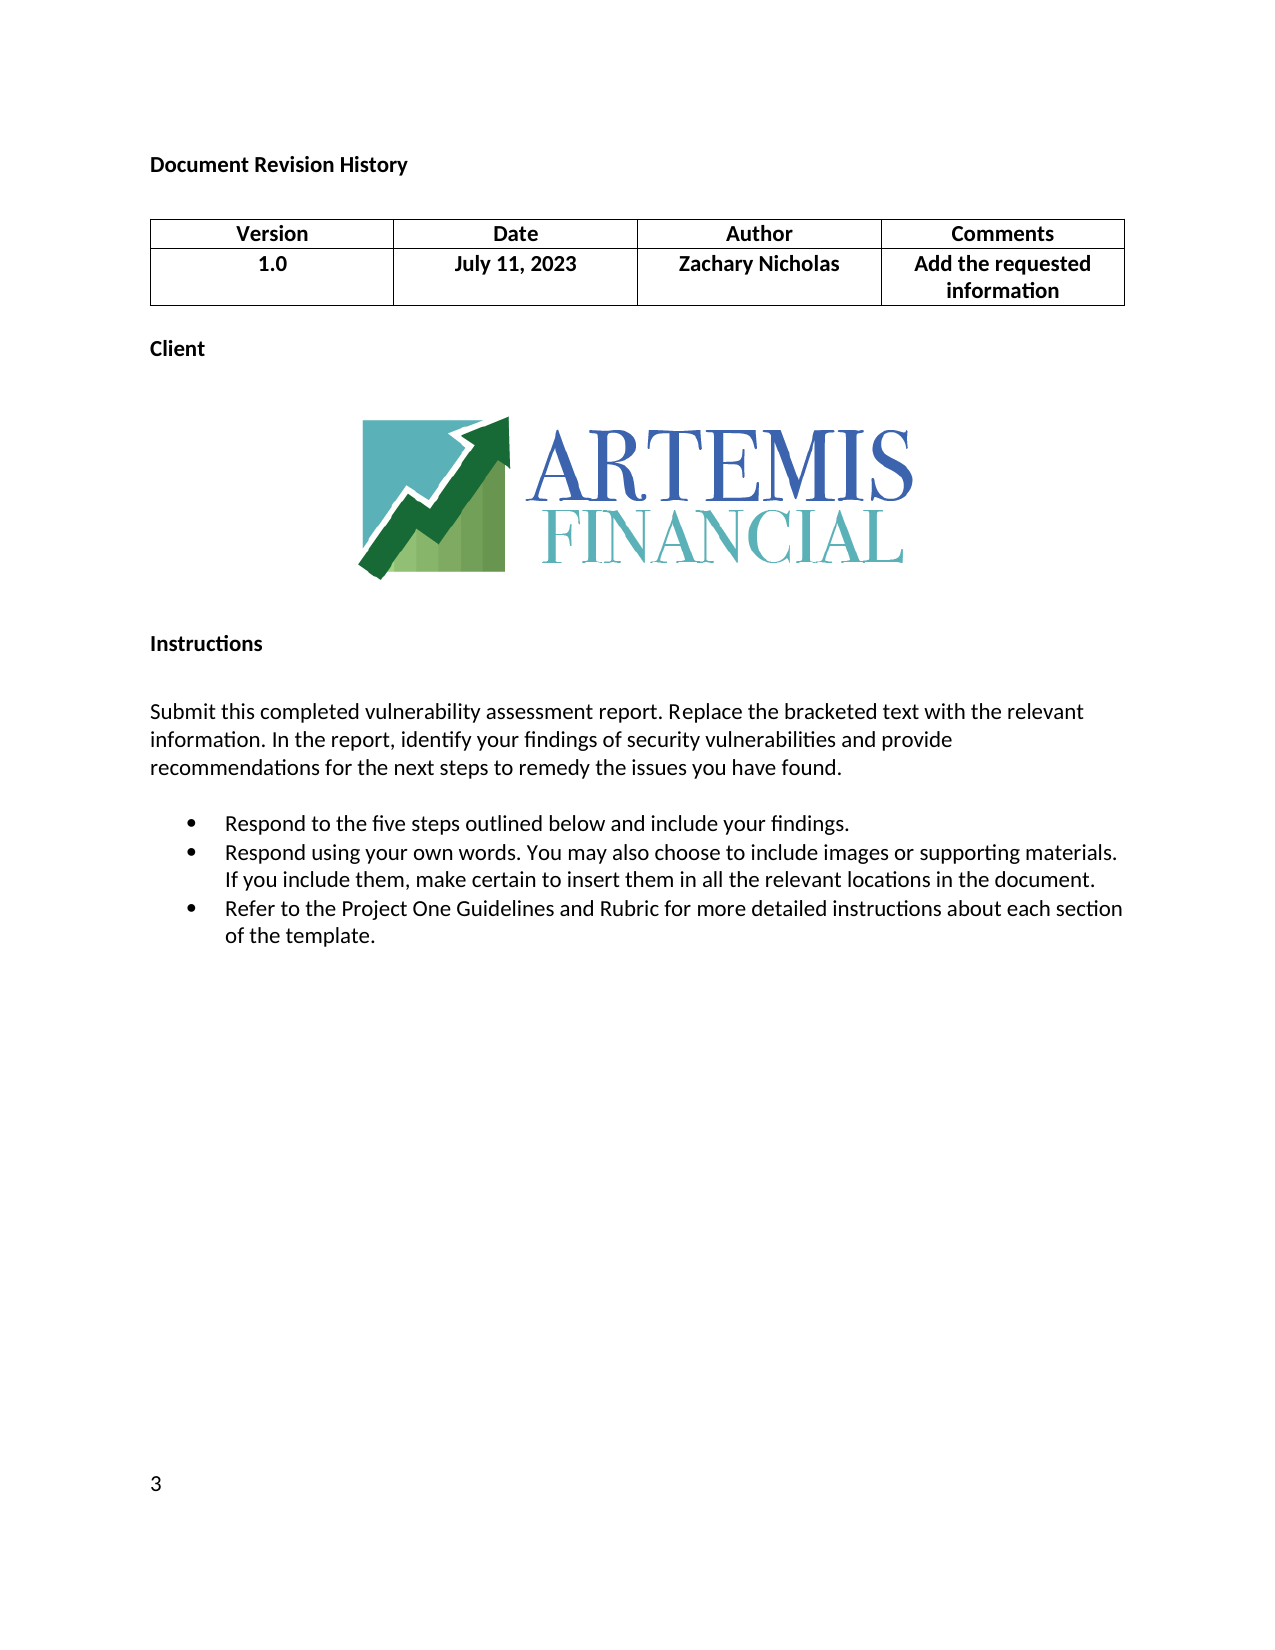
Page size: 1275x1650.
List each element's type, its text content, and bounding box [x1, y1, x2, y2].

subtitle Document Revision History [150, 150, 1125, 178]
table_cell July 11, 2023 [394, 249, 637, 305]
table_header Author [638, 220, 881, 248]
table_cell Zachary Nicholas [638, 249, 881, 305]
list Respond using your own words. You may also choose to include images or supporting materials. If you include them, make certain to insert them in all the relevant locations in the document. [187, 838, 1125, 894]
subtitle Client [150, 334, 1125, 362]
table_header Version [151, 220, 393, 248]
table_cell Add the requested information [882, 249, 1124, 305]
list Respond to the five steps outlined below and include your findings. [187, 809, 1125, 838]
table_header Comments [882, 220, 1124, 248]
table_cell 1.0 [151, 249, 393, 305]
subtitle Instructions [150, 629, 1125, 657]
list Refer to the Project One Guidelines and Rubric for more detailed instructions about each section of the template. [187, 894, 1125, 950]
table_header Date [394, 220, 637, 248]
text Submit this completed vulnerability assessment report. Replace the bracketed text with the relevant information. In the report, identify your findings of security vulnerabilities and provide recommendations for the next steps to remedy the issues you have found. [150, 697, 1125, 782]
picture [346, 402, 929, 601]
